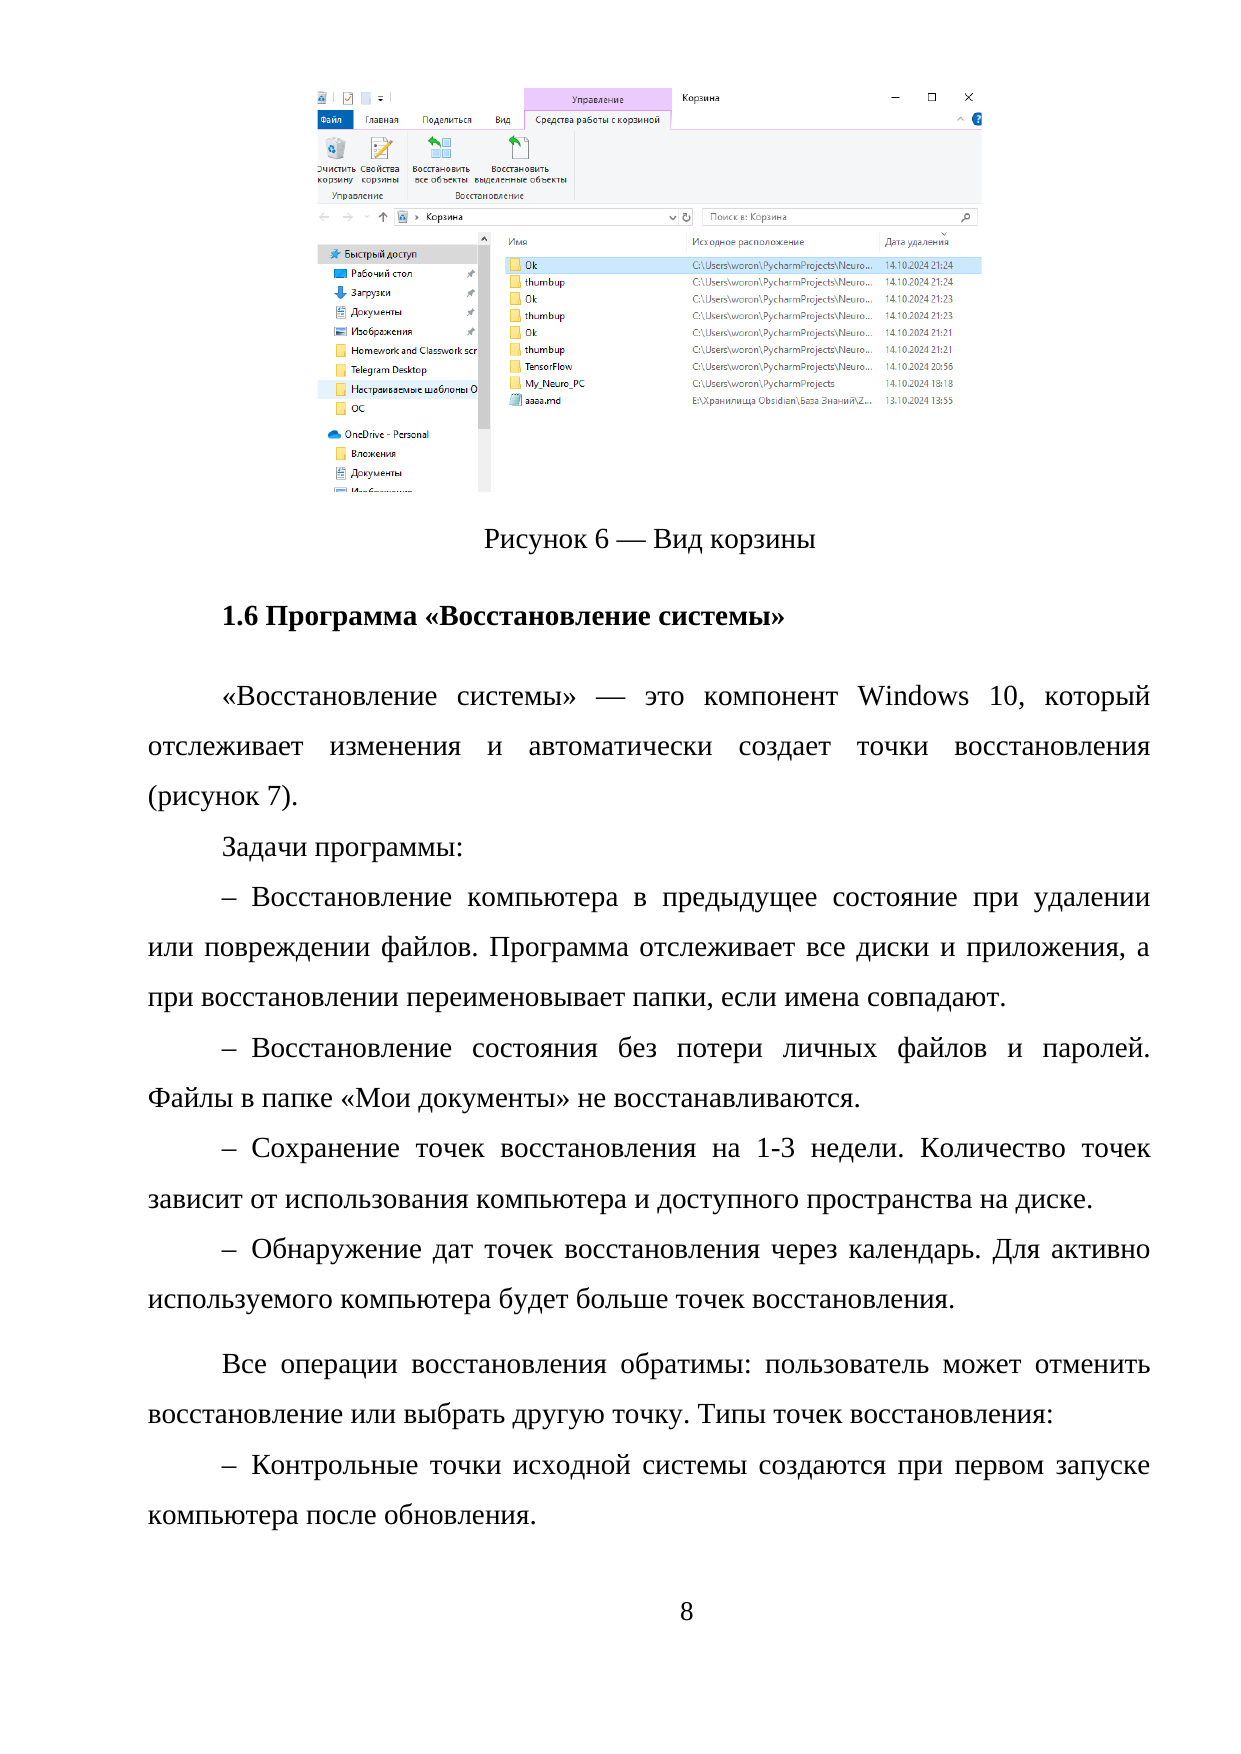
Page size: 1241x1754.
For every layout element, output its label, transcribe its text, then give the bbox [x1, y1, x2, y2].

text «Восстановление системы» — это компонент Windows 10, который отслеживает изменения и автоматически создает точки восстановления (рисунок 7). [148, 678, 1152, 812]
text Контрольные точки исходной системы создаются при первом запуске компьютера после обновления. [148, 1447, 1152, 1531]
text Восстановление состояния без потери личных файлов и паролей. Файлы в папке «Мои документы» не восстанавливаются. [148, 1030, 1152, 1114]
text Восстановление компьютера в предыдущее состояние при удалении или повреждении файлов. Программа отслеживает все диски и приложения, а при восстановлении переименовывает папки, если имена совпадают. [148, 879, 1152, 1013]
subtitle Программа «Восстановление системы» [148, 598, 1152, 632]
text Сохранение точек восстановления на 1-3 недели. Количество точек зависит от использования компьютера и доступного пространства на диске. [148, 1131, 1152, 1214]
text Все операции восстановления обратимы: пользователь может отменить восстановление или выбрать другую точку. Типы точек восстановления: [148, 1346, 1152, 1430]
picture [317, 88, 982, 492]
text Задачи программы: [148, 829, 1152, 862]
text — Вид корзины [148, 521, 1152, 554]
text Обнаружение дат точек восстановления через календарь. Для активно используемого компьютера будет больше точек восстановления. [148, 1231, 1152, 1315]
